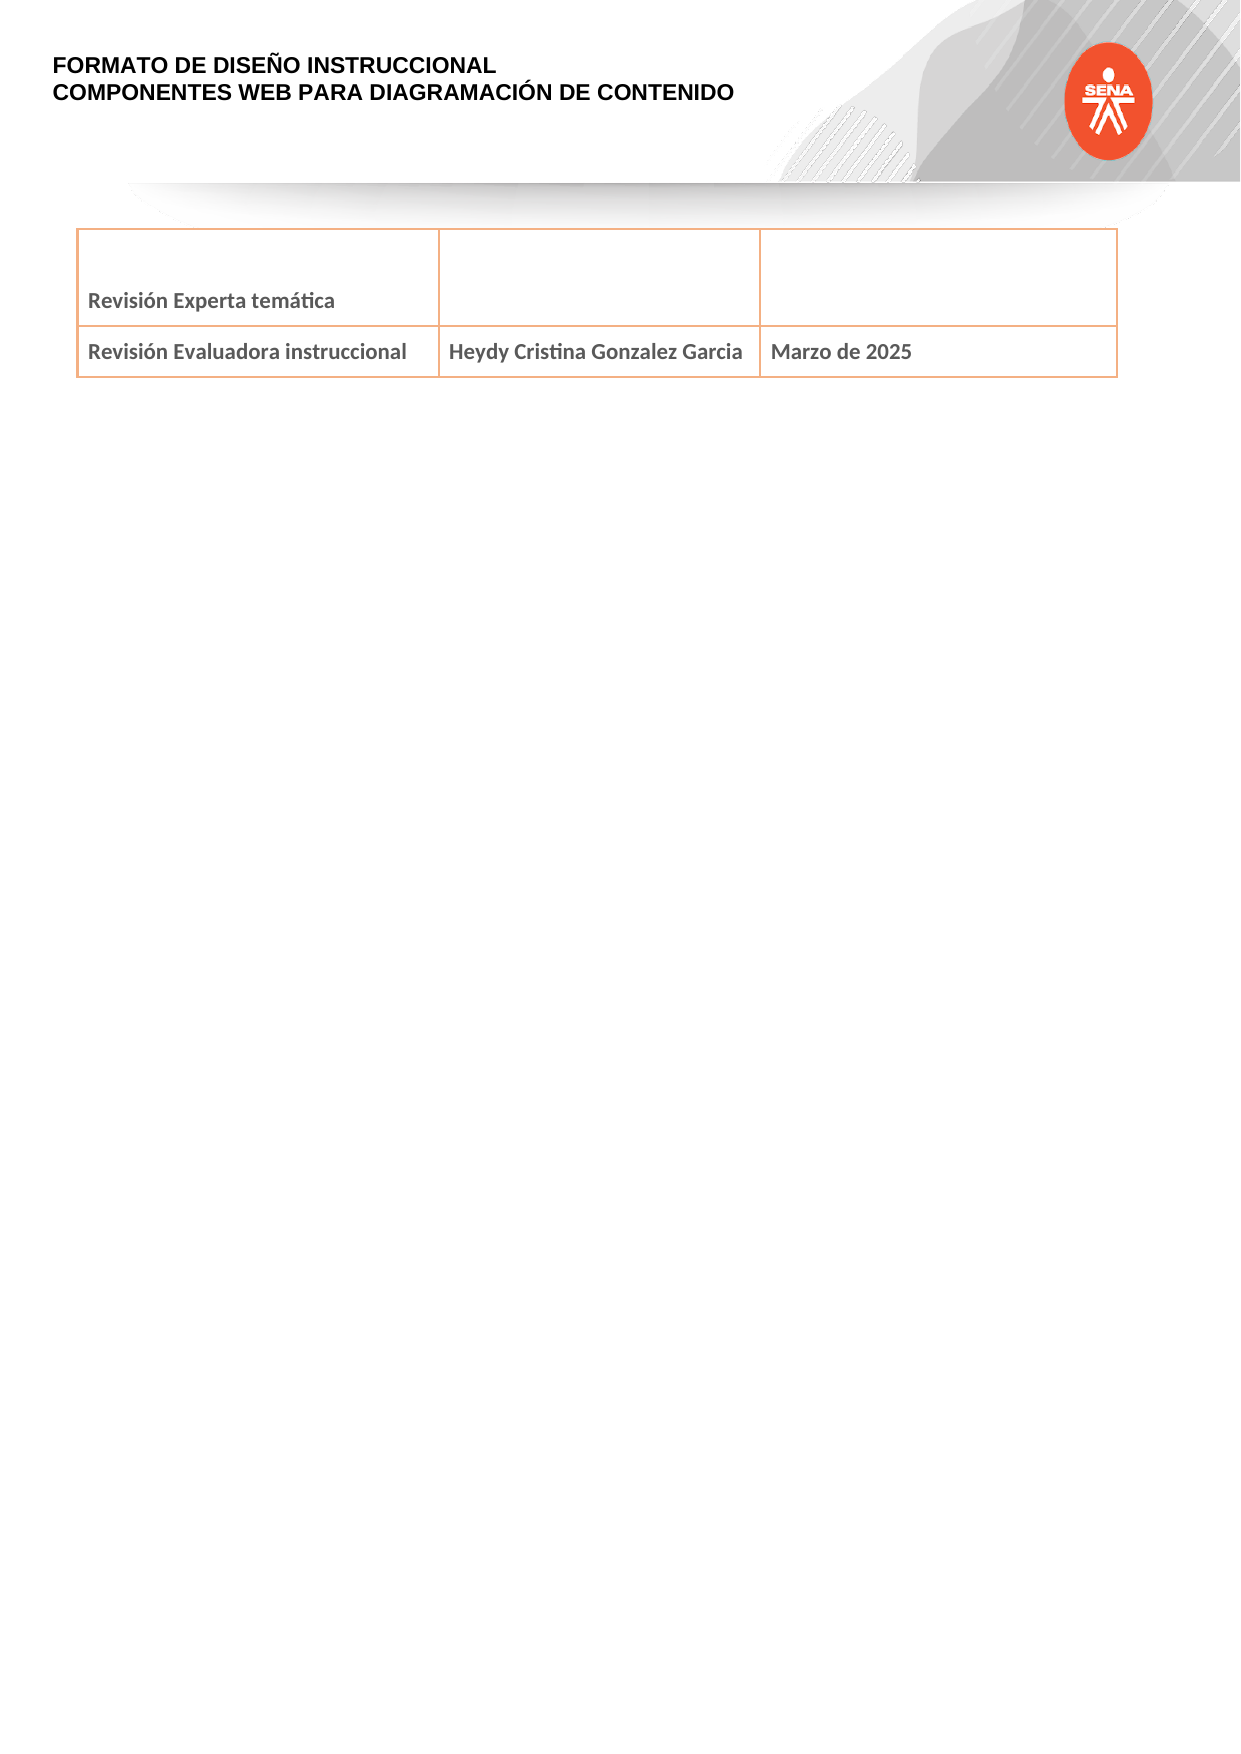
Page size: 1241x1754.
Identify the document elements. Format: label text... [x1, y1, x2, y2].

table_cell Marzo de 2025 [761, 327, 1116, 376]
table_cell [761, 230, 1116, 325]
table_cell Heydy Cristina Gonzalez Garcia [440, 327, 759, 376]
table_cell Revisión Evaluadora instruccional [79, 327, 438, 376]
table_cell [440, 230, 759, 325]
table_cell Revisión Experta temática [79, 230, 438, 325]
picture [0, 0, 1241, 229]
